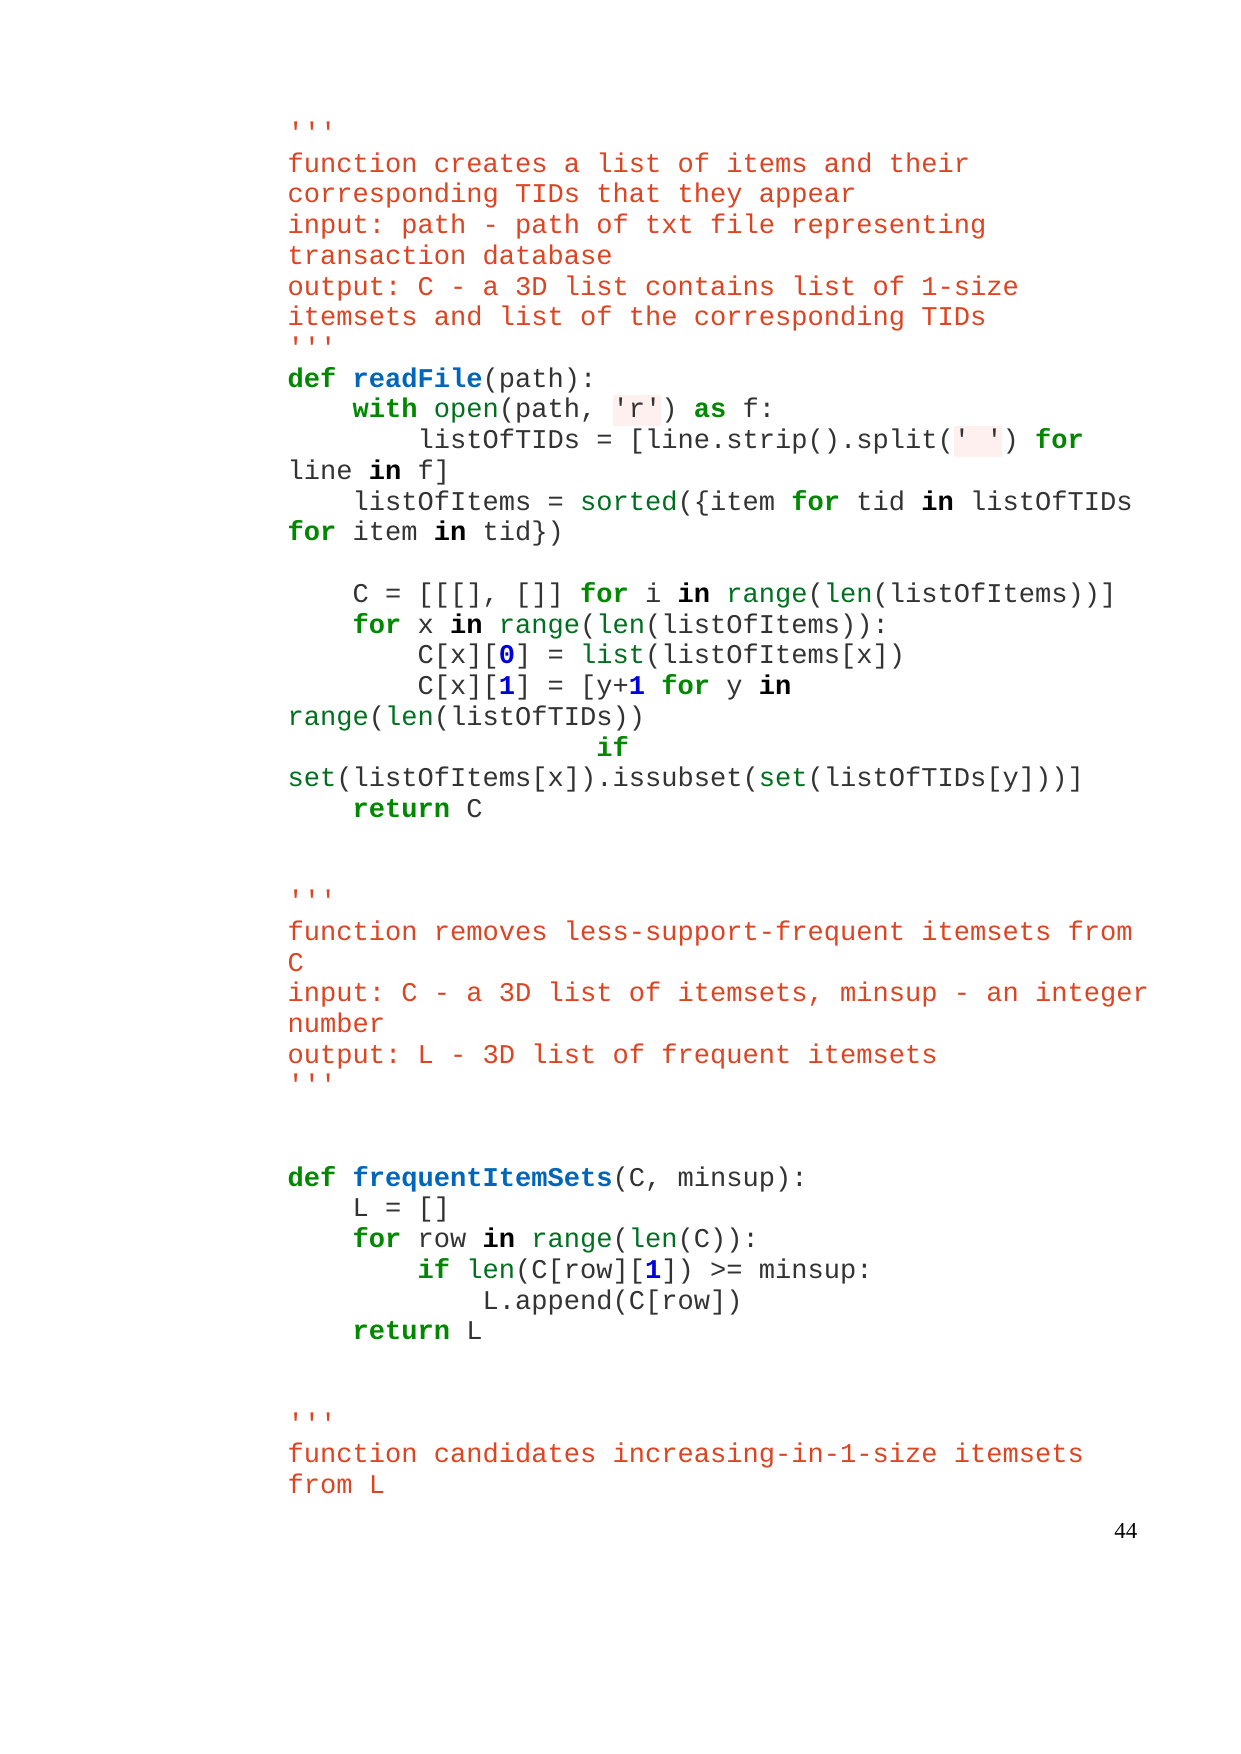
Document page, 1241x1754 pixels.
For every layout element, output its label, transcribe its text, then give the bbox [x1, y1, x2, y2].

text function candidates increasing-in-1-size itemsets from L [287, 1440, 1153, 1502]
text return L [287, 1317, 1153, 1348]
text ''' [287, 119, 1153, 149]
text for x in range(len(listOfItems)): [287, 610, 1153, 641]
text function creates a list of items and their corresponding TIDs that they appear [287, 149, 1153, 211]
text input: path - path of txt file representing transaction database [287, 211, 1153, 272]
text listOfItems = sorted({item for tid in listOfTIDs for item in tid}) [287, 487, 1153, 549]
text output: L - 3D list of frequent itemsets [287, 1041, 1153, 1071]
text with open(path, 'r') as f: [661, 395, 1153, 426]
text ''' [287, 334, 1153, 364]
text return C [287, 795, 1153, 826]
text def readFile(path): [287, 364, 1153, 395]
text ''' [287, 1071, 1153, 1102]
text input: C - a 3D list of itemsets, minsup - an integer number [287, 979, 1153, 1041]
text ''' [287, 887, 1153, 918]
text C[x][1] = [y+1 for y in range(len(listOfTIDs)) [287, 672, 1153, 733]
text L = [] [287, 1194, 1153, 1225]
text C = [[[], []] for i in range(len(listOfItems))] [287, 580, 1153, 610]
text def frequentItemSets(C, minsup): [287, 1163, 1153, 1194]
text function removes less-support-frequent itemsets from C [287, 918, 1153, 979]
text ''' [287, 1409, 1153, 1440]
text for row in range(len(C)): [287, 1225, 1153, 1256]
text output: C - a 3D list contains list of 1-size itemsets and list of the corresponding TIDs [287, 272, 1153, 334]
text C[x][0] = list(listOfItems[x]) [287, 641, 1153, 672]
text with open(path, 'r') as f: [287, 395, 613, 426]
text if set(listOfItems[x]).issubset(set(listOfTIDs[y]))] [287, 733, 1153, 795]
text listOfTIDs = [line.strip().split(' ') for line in f] [287, 426, 1153, 487]
text if len(C[row][1]) >= minsup: [287, 1256, 1153, 1286]
text L.append(C[row]) [287, 1286, 1153, 1317]
